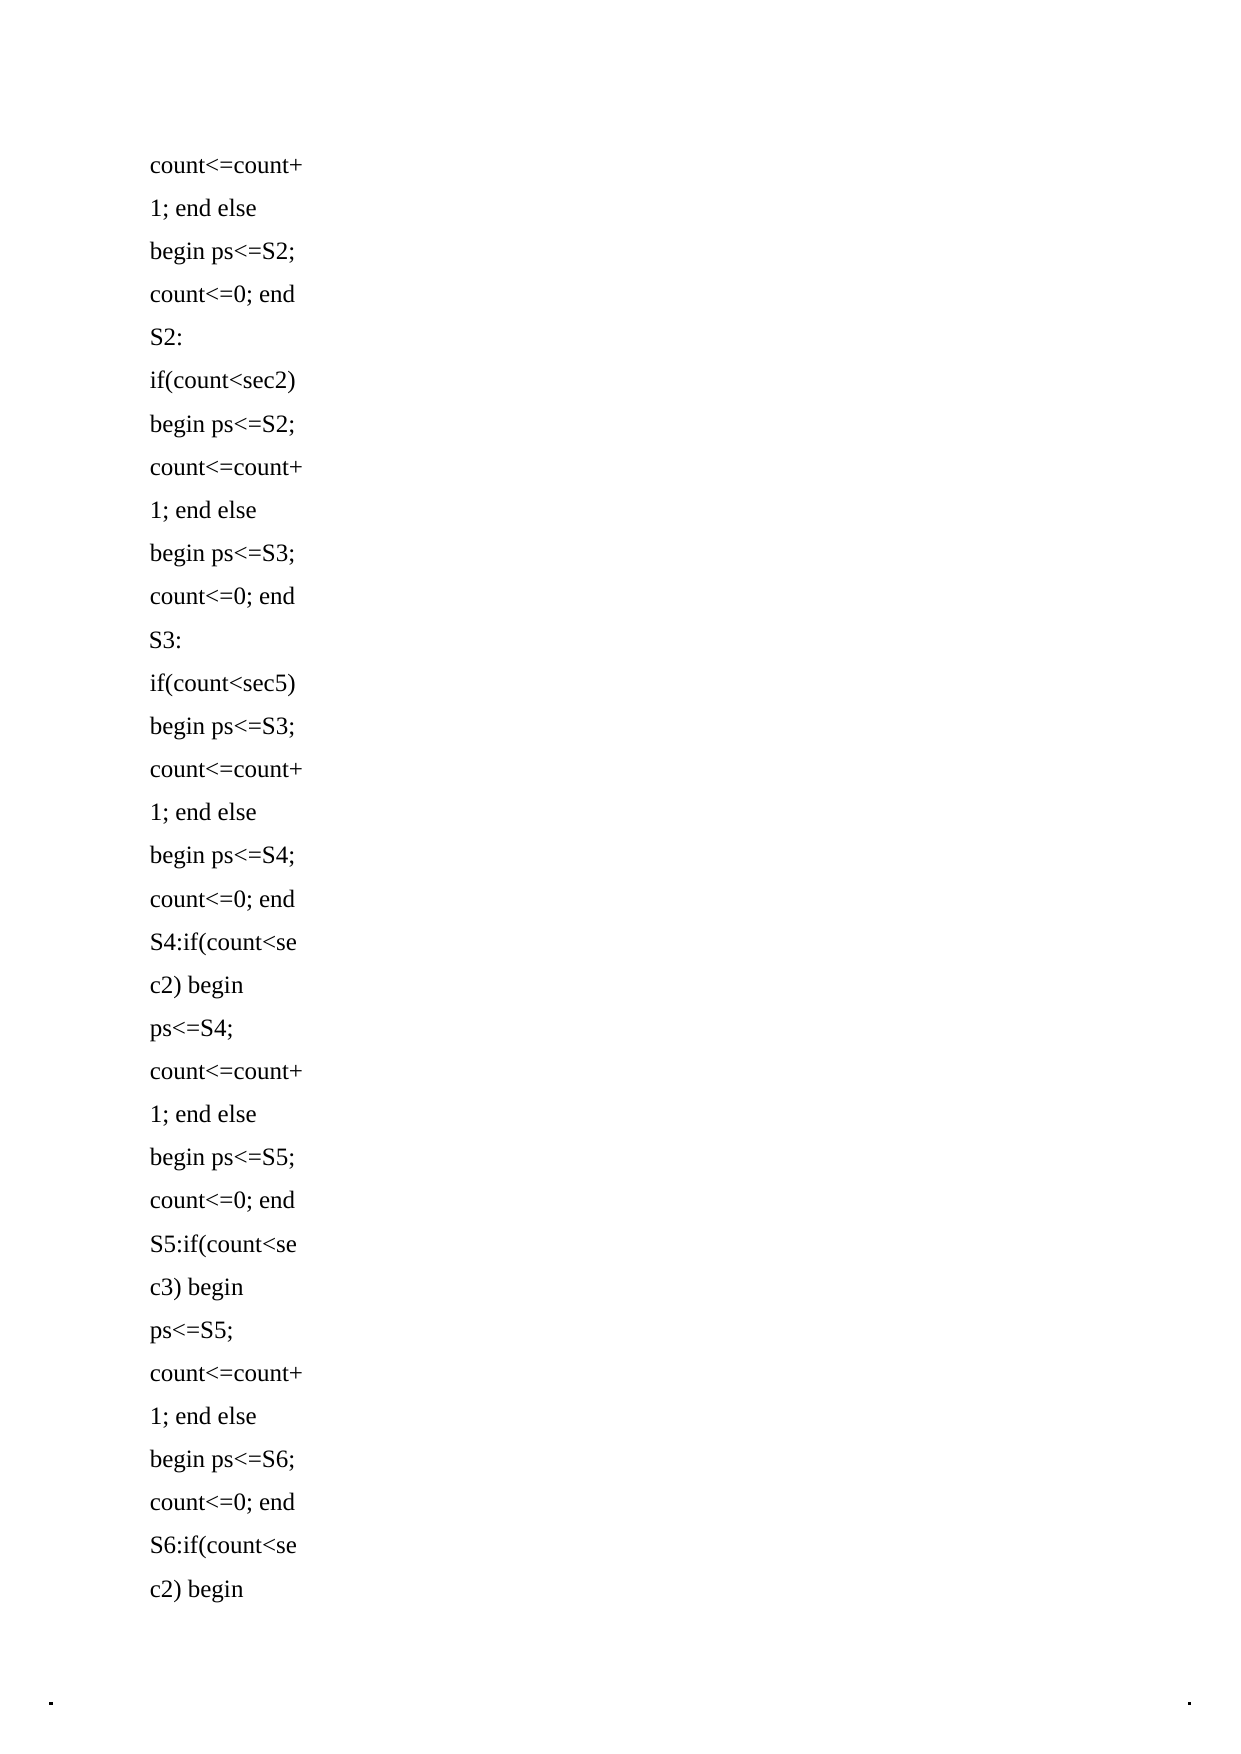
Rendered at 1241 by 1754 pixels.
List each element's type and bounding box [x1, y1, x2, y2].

text [148, 150, 306, 610]
text [148, 625, 306, 1602]
